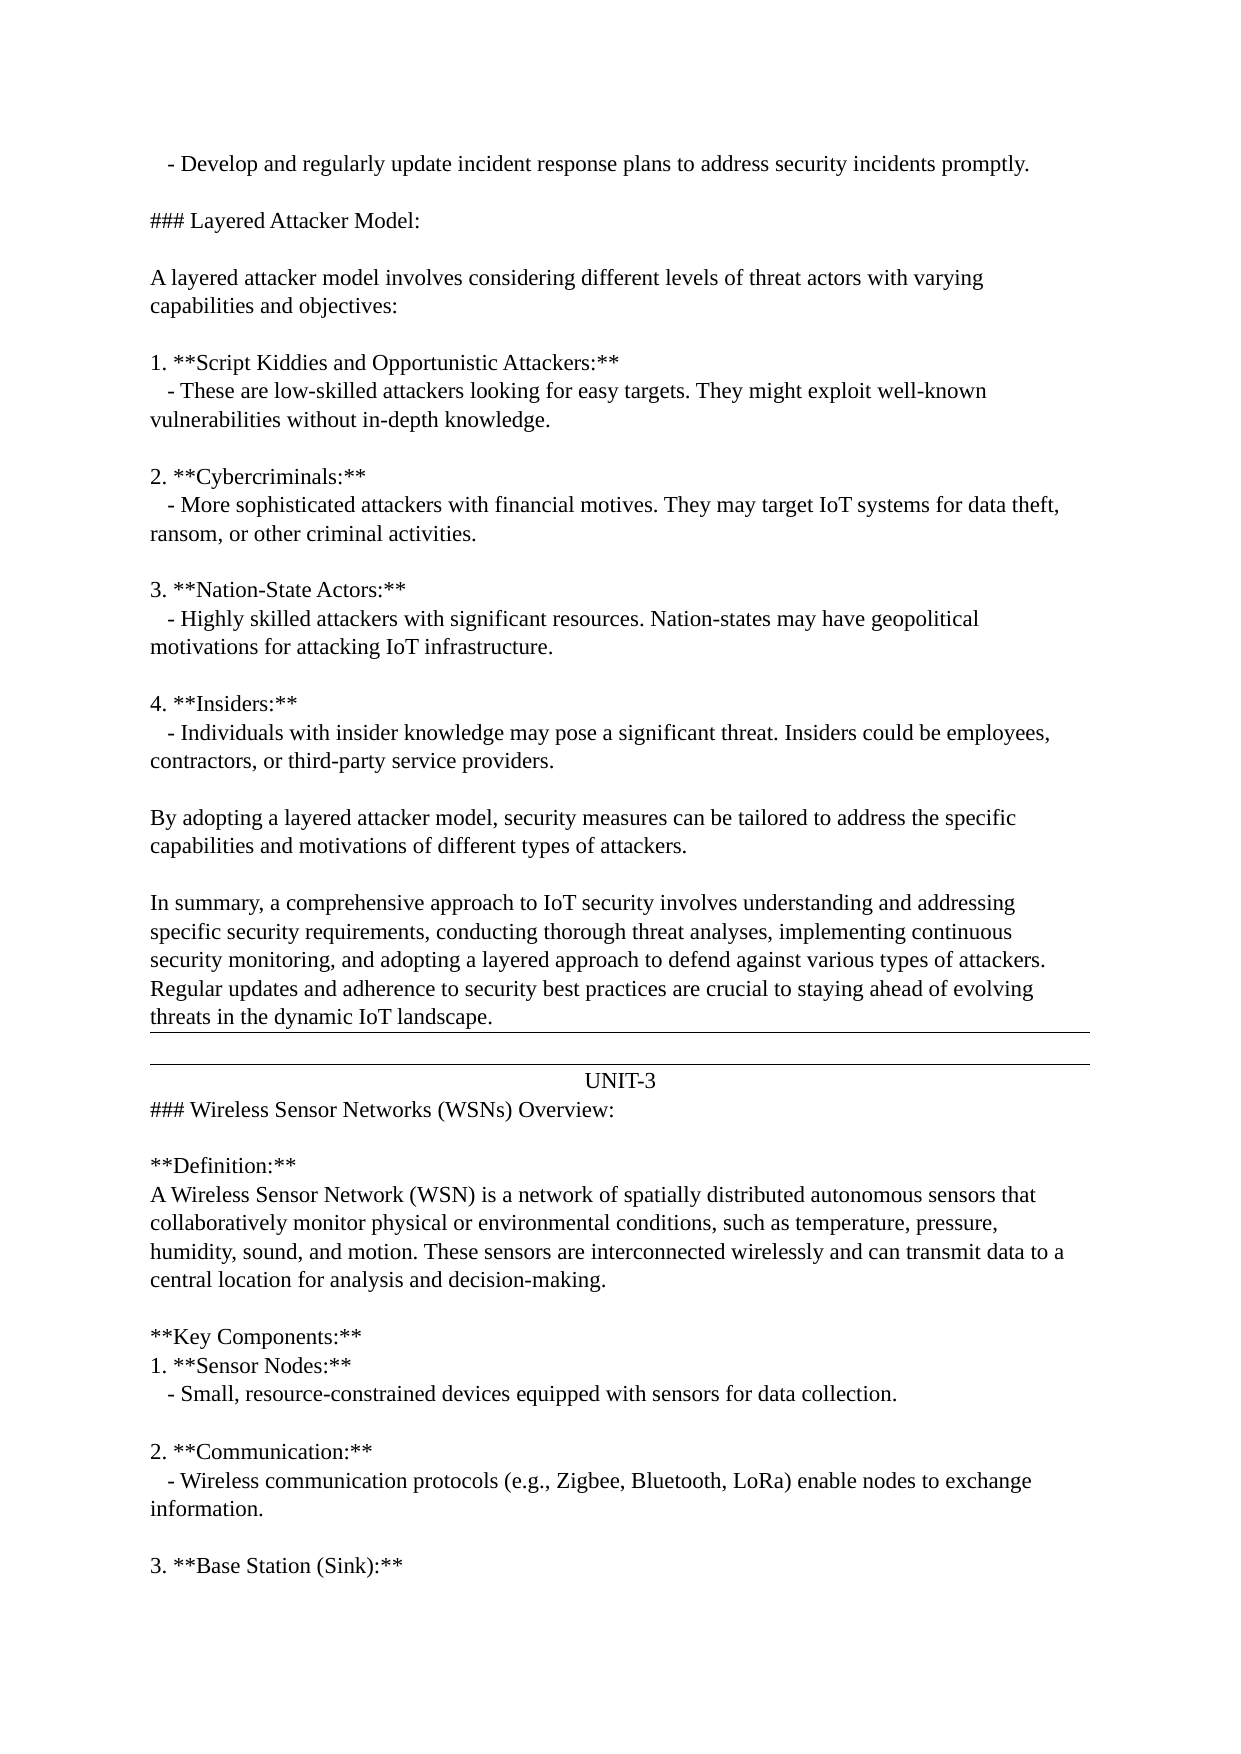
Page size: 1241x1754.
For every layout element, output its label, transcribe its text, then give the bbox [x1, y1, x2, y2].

text - More sophisticated attackers with financial motives. They may target IoT systems for data theft, ransom, or other criminal activities. [150, 491, 1090, 546]
text A layered attacker model involves considering different levels of threat actors with varying capabilities and objectives: [150, 264, 1090, 318]
text In summary, a comprehensive approach to IoT security involves understanding and addressing specific security requirements, conducting thorough threat analyses, implementing continuous security monitoring, and adopting a layered approach to defend against various types of attackers. Regular updates and adherence to security best practices are crucial to staying ahead of evolving threats in the dynamic IoT landscape. [150, 889, 1090, 1029]
text 2. **Communication:** [150, 1438, 1090, 1465]
text - These are low-skilled attackers looking for easy targets. They might exploit well-known vulnerabilities without in-depth knowledge. [150, 377, 1090, 432]
text - Small, resource-constrained devices equipped with sensors for data collection. [150, 1380, 1090, 1406]
text - Individuals with insider knowledge may pose a significant threat. Insiders could be employees, contractors, or third-party service providers. [150, 719, 1090, 773]
text 3. **Base Station (Sink):** [150, 1552, 1090, 1578]
text - Highly skilled attackers with significant resources. Nation-states may have geopolitical motivations for attacking IoT infrastructure. [150, 605, 1090, 660]
text - Wireless communication protocols (e.g., Zigbee, Bluetooth, LoRa) enable nodes to exchange information. [150, 1467, 1090, 1522]
text 3. **Nation-State Actors:** [150, 577, 1090, 603]
text A Wireless Sensor Network (WSN) is a network of spatially distributed autonomous sensors that collaboratively monitor physical or environmental conditions, such as temperature, pressure, humidity, sound, and motion. These sensors are interconnected wirelessly and can transmit data to a central location for analysis and decision-making. [150, 1181, 1090, 1293]
text By adopting a layered attacker model, security measures can be tailored to address the specific capabilities and motivations of different types of attackers. [150, 804, 1090, 859]
text **Key Components:** [150, 1323, 1090, 1349]
text 4. **Insiders:** [150, 690, 1090, 717]
text ### Wireless Sensor Networks (WSNs) Overview: [150, 1096, 1090, 1122]
text 1. **Script Kiddies and Opportunistic Attackers:** [150, 349, 1090, 375]
text UNIT-3 [150, 1067, 1090, 1094]
text 1. **Sensor Nodes:** [150, 1352, 1090, 1378]
text - Develop and regularly update incident response plans to address security incidents promptly. [150, 150, 1090, 176]
text 2. **Cybercriminals:** [150, 463, 1090, 489]
text ### Layered Attacker Model: [150, 207, 1090, 233]
text **Definition:** [150, 1153, 1090, 1179]
